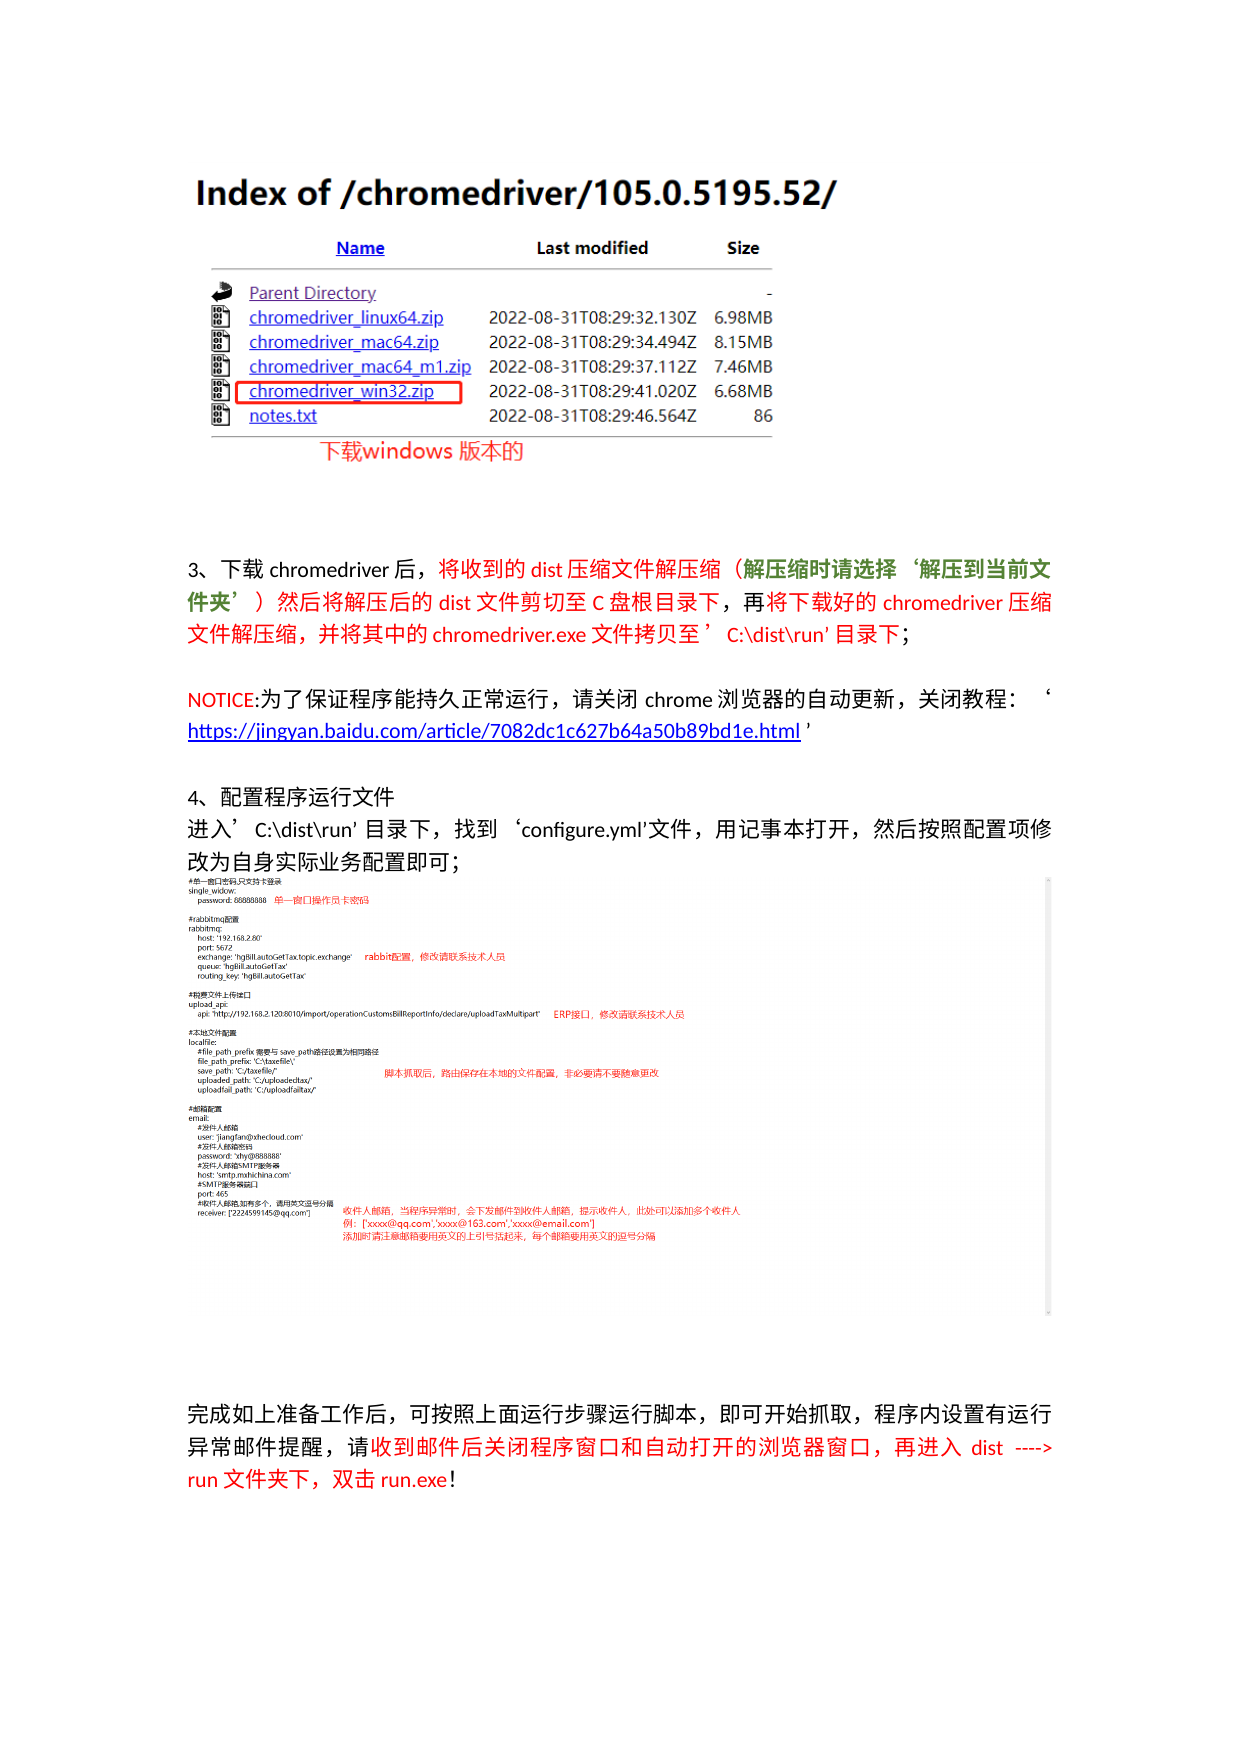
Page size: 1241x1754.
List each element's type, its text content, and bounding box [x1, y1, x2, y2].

text 完成如上准备工作后，可按照上面运行步骤运行脚本，即可开始抓取，程序内设置有运行异常邮件提醒，请收到邮件后关闭程序窗口和自动打开的浏览器窗口，再进入 dist ----> run 文件夹下，双击run.exe！ [187, 1397, 1053, 1494]
text 4、配置程序运行文件 [187, 779, 1053, 812]
text 进入’C:\dist\run’ 目录下，找到‘configure.yml’文件，用记事本打开，然后按照配置项修改为自身实际业务配置即可； [187, 812, 1053, 877]
list 3、下载chromedriver后，将收到的dist压缩文件解压缩（解压缩时请选择‘解压到当前文件夹’）然后将解压后的dist文件剪切至C盘根目录下，再将下载好的chromedriver压缩文件解压缩，并将其中的chromedriver.exe文件拷贝至 ’C:\dist\run’ 目录下； [187, 552, 1053, 649]
picture [187, 877, 1052, 1316]
picture [187, 162, 1052, 526]
text NOTICE:为了保证程序能持久正常运行，请关闭chrome浏览器的自动更新，关闭教程：‘ https://jingyan.baidu.com/article/7082dc1c627b64a50b89bd1e.html ’ [187, 682, 1053, 747]
